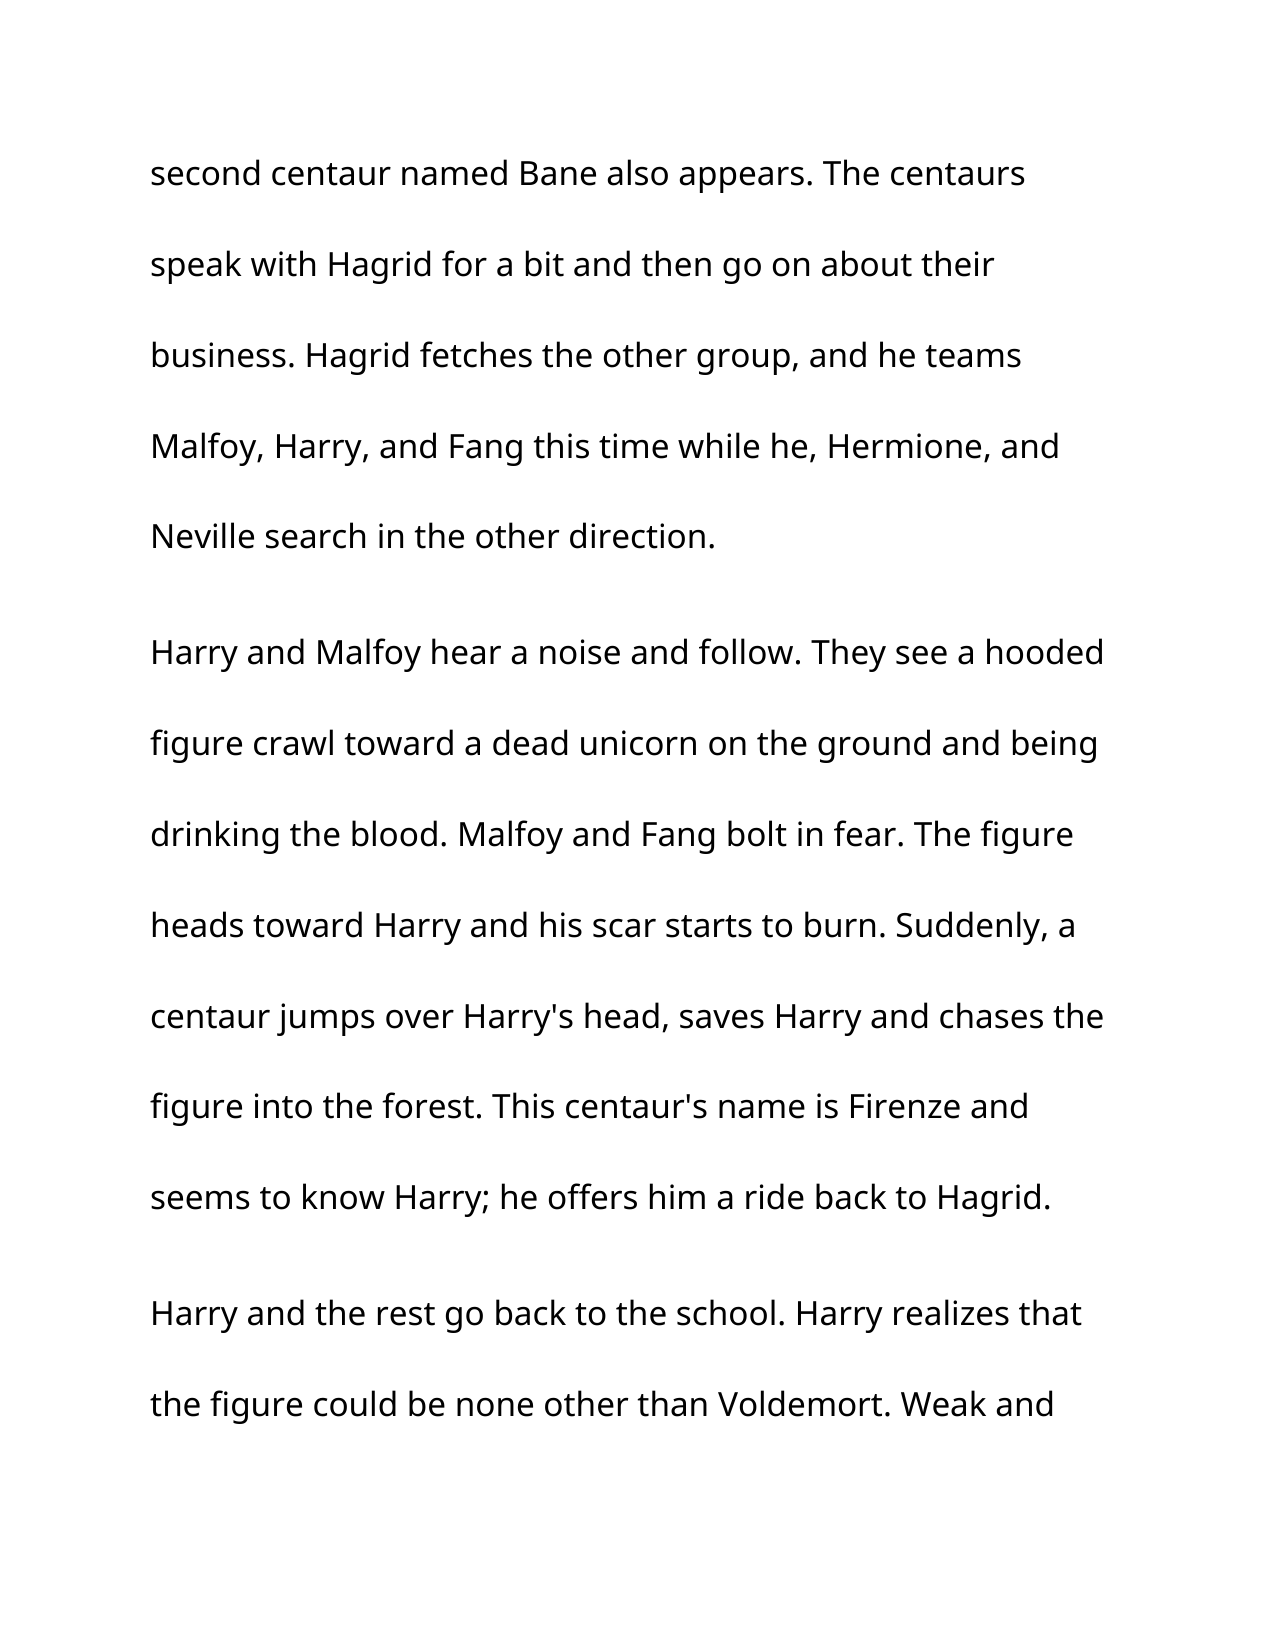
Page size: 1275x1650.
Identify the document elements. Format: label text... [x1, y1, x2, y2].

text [150, 150, 1125, 559]
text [150, 1290, 1125, 1426]
text Harry and Malfoy hear a noise and follow. They see a hooded figure crawl toward a dead unicorn on the ground and being drinking the blood. Malfoy and Fang bolt in fear. The figure heads toward Harry and his scar starts to burn. Suddenly, a centaur jumps over Harry's head, saves Harry and chases the figure into the forest. This centaur's name is Firenze and seems to know Harry; he offers him a ride back to Hagrid. [150, 629, 1125, 1219]
